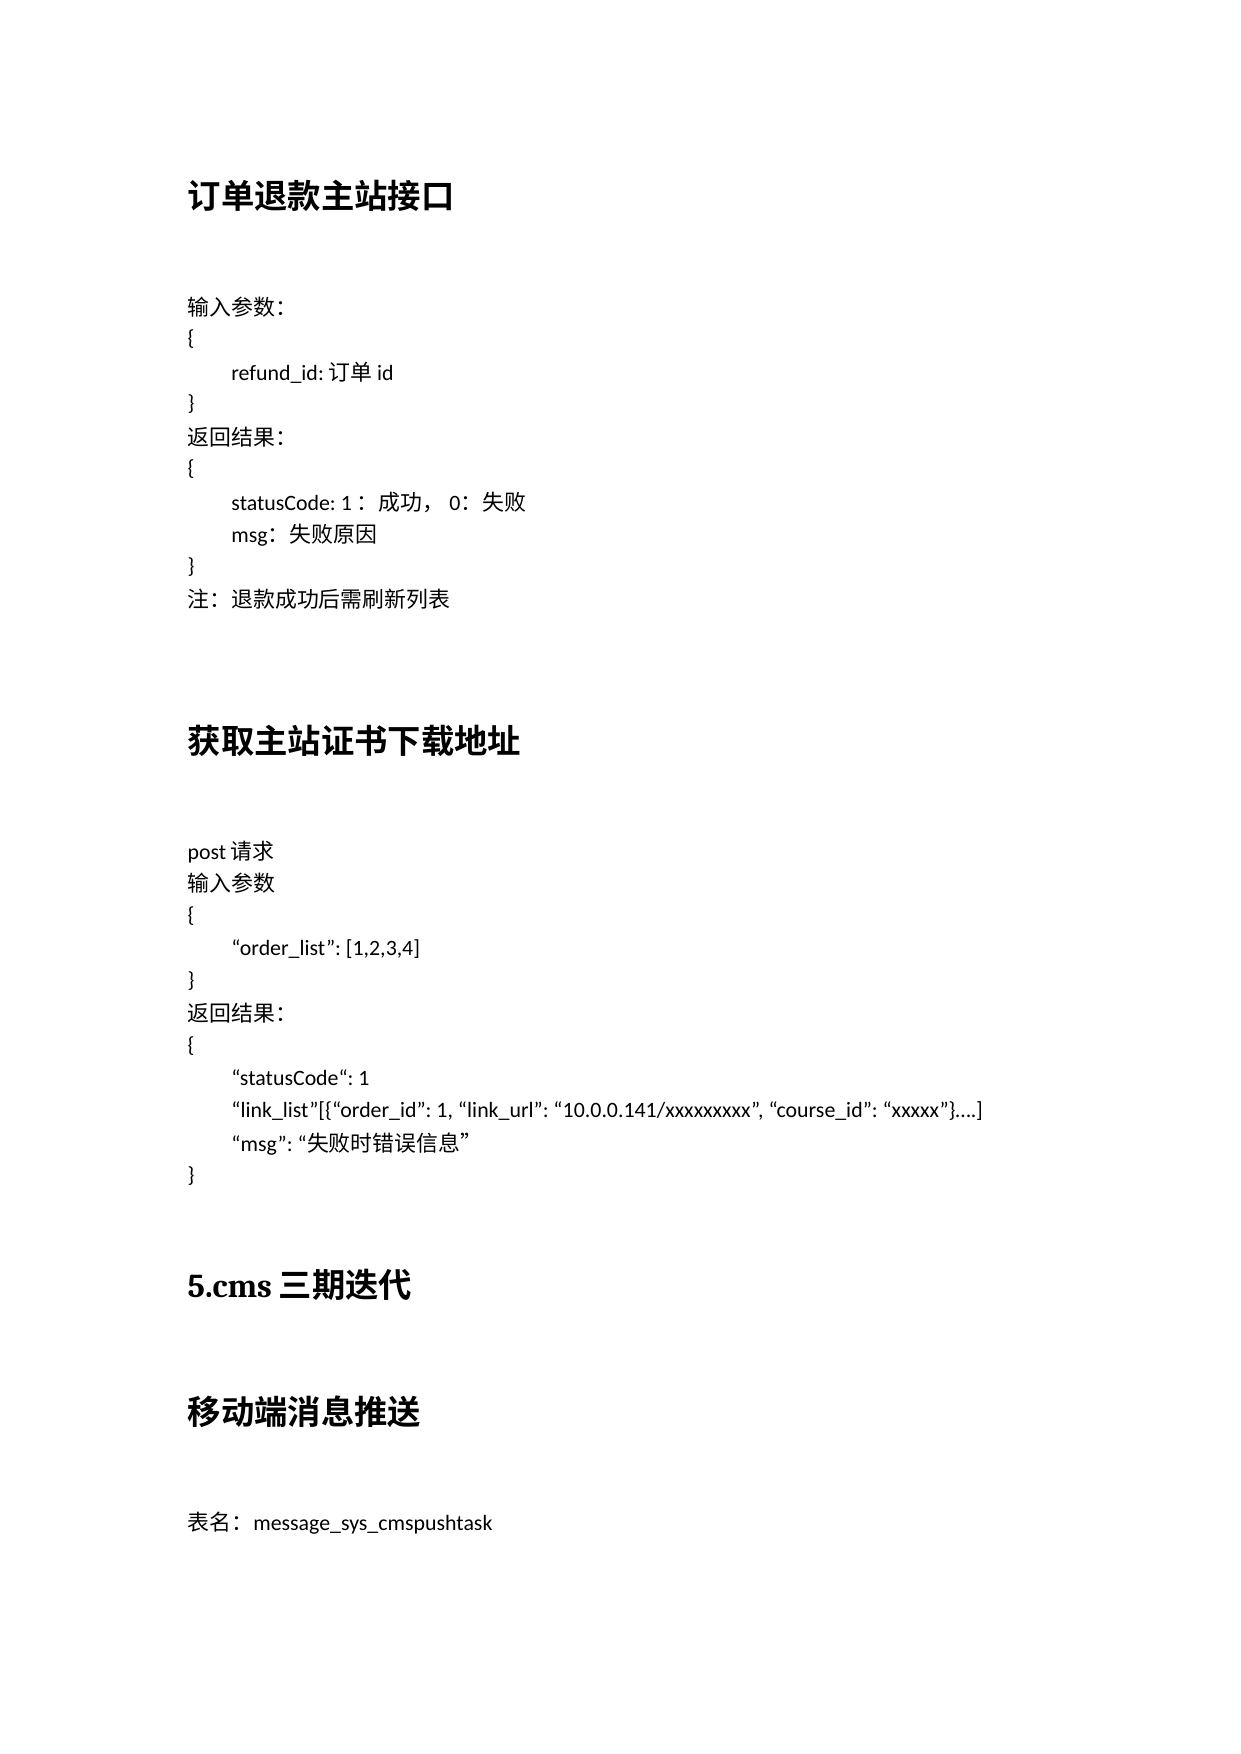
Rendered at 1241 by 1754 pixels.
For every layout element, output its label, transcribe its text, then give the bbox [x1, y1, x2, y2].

subtitle 5.cms三期迭代 [187, 1251, 1053, 1316]
text post请求 [187, 833, 1053, 866]
text 返回结果： [187, 996, 1053, 1028]
subtitle 获取主站证书下载地址 [187, 706, 1053, 771]
text “msg”: “失败时错误信息” [187, 1126, 1053, 1158]
text “link_list”[{“order_id”: 1, “link_url”: “10.0.0.141/xxxxxxxxx”, “course_id”: “xxxxx”}….] [187, 1093, 1053, 1126]
text } [187, 387, 1053, 419]
text refund_id: 订单id [187, 354, 1053, 387]
subtitle 移动端消息推送 [187, 1378, 1053, 1443]
text { [187, 322, 1053, 354]
subtitle 订单退款主站接口 [187, 162, 1053, 227]
text “statusCode“: 1 [187, 1061, 1053, 1093]
text 表名：message_sys_cmspushtask [187, 1505, 1053, 1537]
text 输入参数 [187, 866, 1053, 898]
text } [187, 1158, 1053, 1191]
text } [187, 549, 1053, 582]
text } [187, 963, 1053, 996]
text { [187, 898, 1053, 931]
text 注：退款成功后需刷新列表 [187, 582, 1053, 614]
text 输入参数： [187, 289, 1053, 322]
text { [187, 1028, 1053, 1061]
text msg：失败原因 [187, 517, 1053, 549]
text “order_list”: [1,2,3,4] [187, 931, 1053, 963]
text 返回结果： [187, 419, 1053, 452]
text { [187, 452, 1053, 484]
text statusCode: 1 ：成功， 0：失败 [187, 484, 1053, 517]
